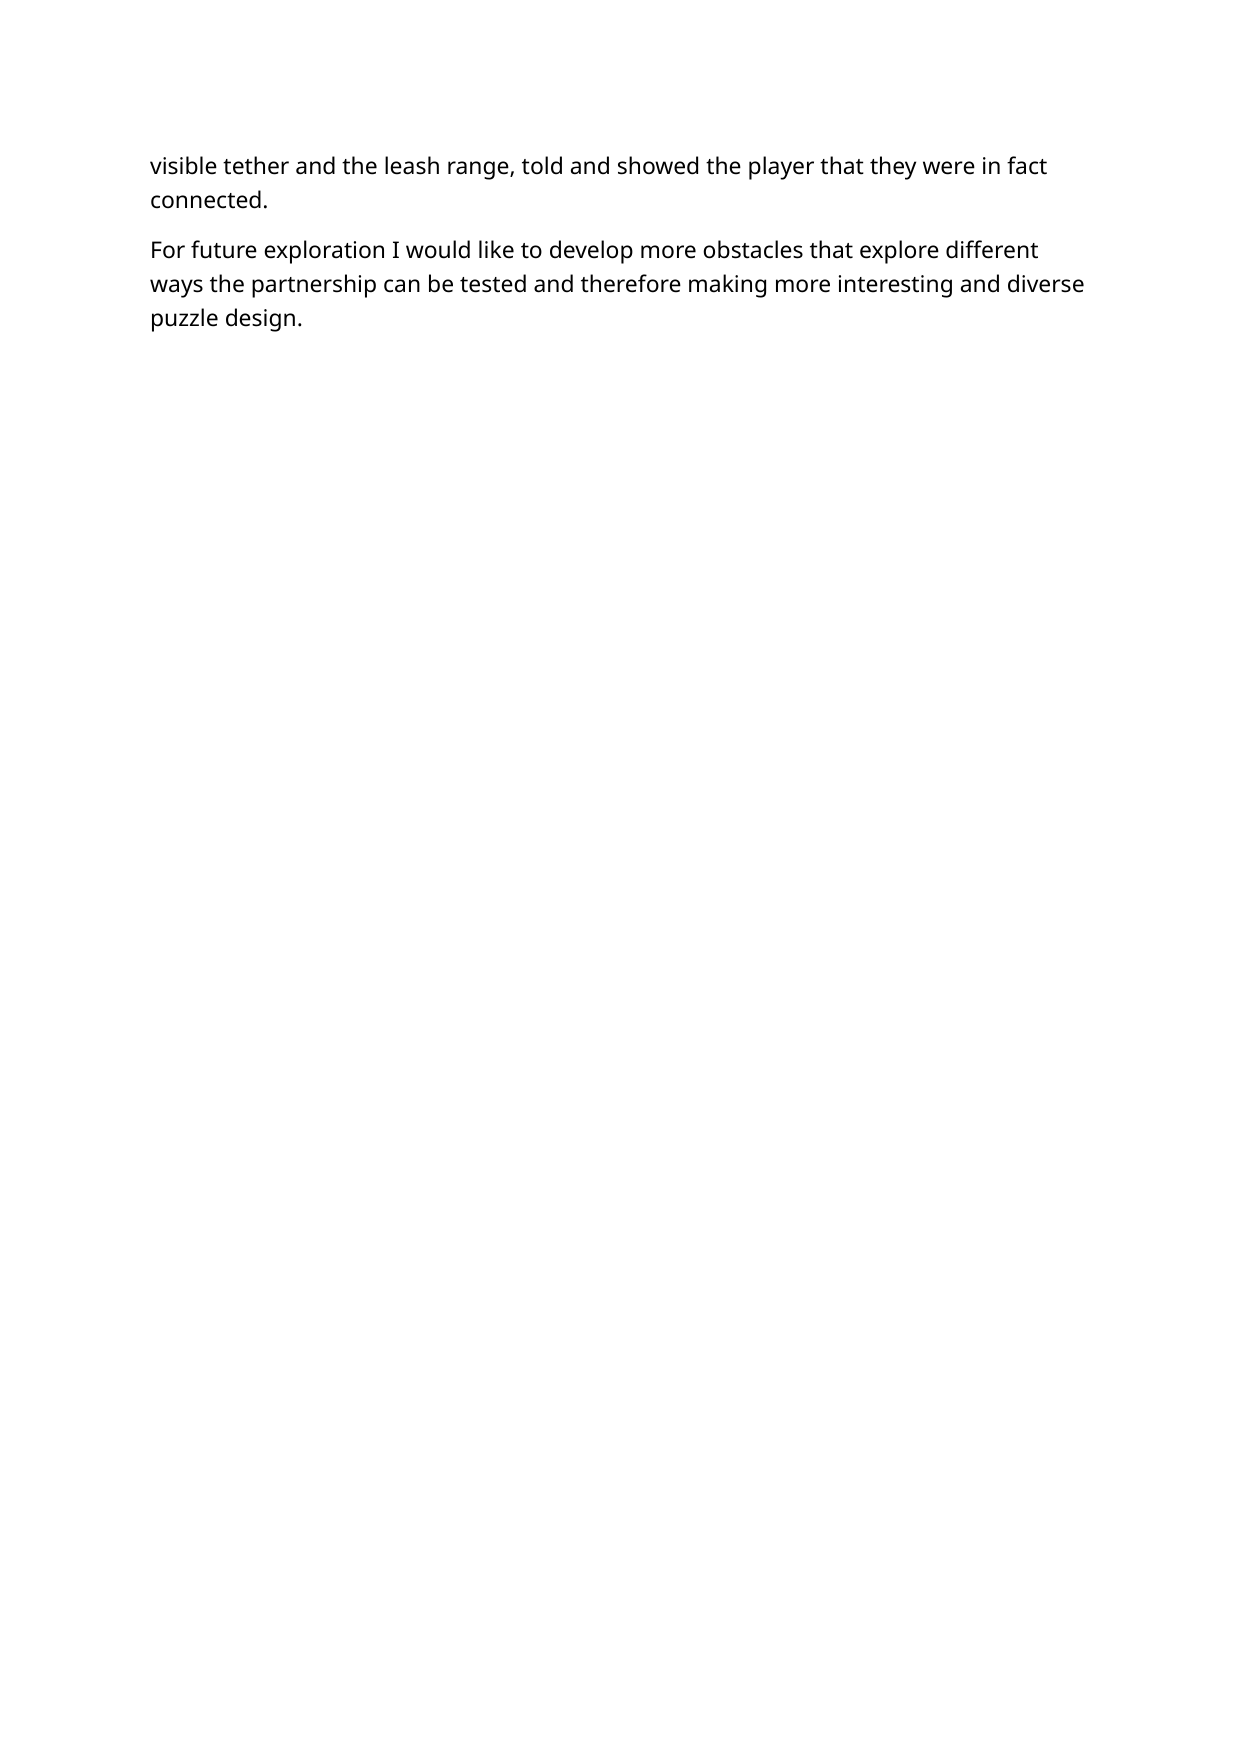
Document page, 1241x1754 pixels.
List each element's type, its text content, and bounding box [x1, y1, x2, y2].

text For future exploration I would like to develop more obstacles that explore different ways the partnership can be tested and therefore making more interesting and diverse puzzle design. [150, 234, 1090, 333]
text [150, 150, 1090, 215]
